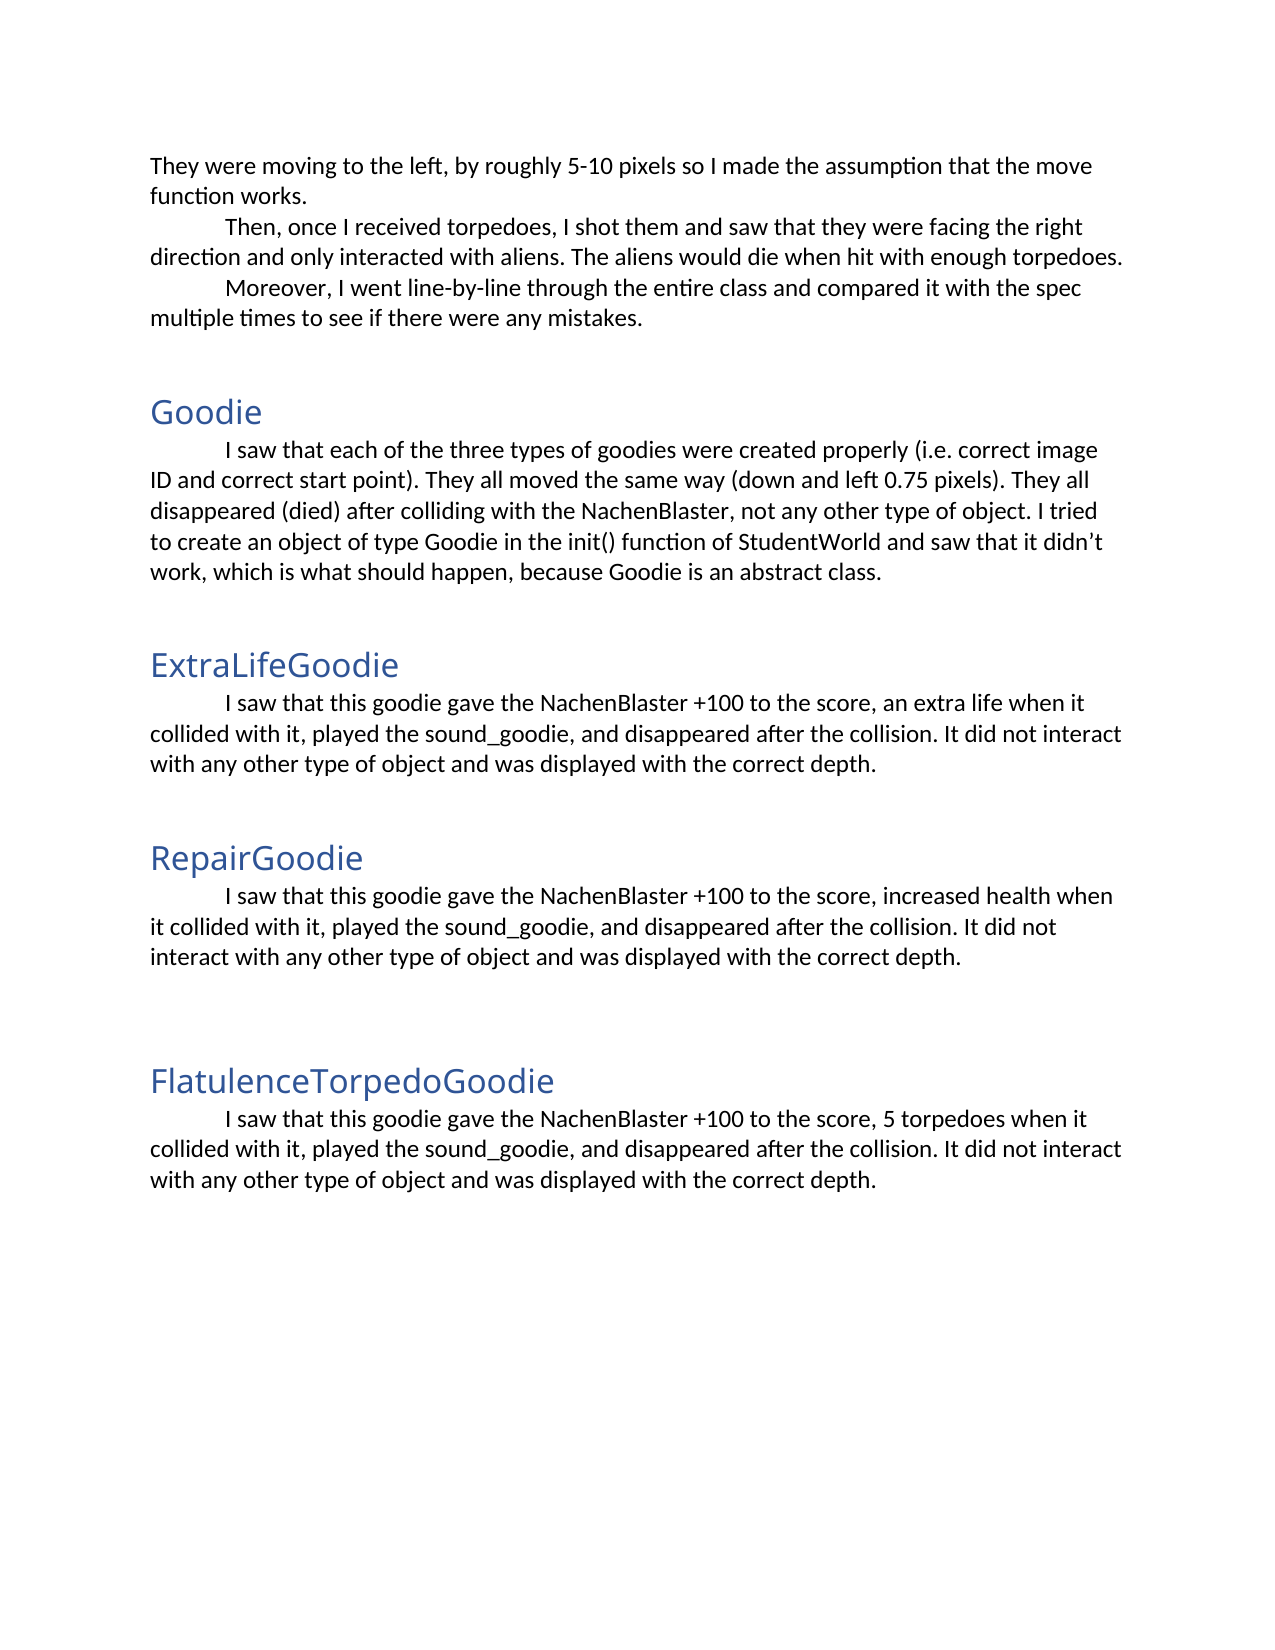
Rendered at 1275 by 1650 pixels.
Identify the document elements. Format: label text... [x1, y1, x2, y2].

subtitle FlatulenceTorpedoGoodie [150, 1058, 1125, 1103]
subtitle RepairGoodie [150, 835, 1125, 880]
subtitle Goodie [150, 389, 1125, 434]
text I saw that this goodie gave the NachenBlaster +100 to the score, an extra life when it collided with it, played the sound_goodie, and disappeared after the collision. It did not interact with any other type of object and was displayed with the correct depth. [150, 688, 1125, 779]
text I saw that each of the three types of goodies were created properly (i.e. correct image ID and correct start point). They all moved the same way (down and left 0.75 pixels). They all disappeared (died) after colliding with the NachenBlaster, not any other type of object. I tried to create an object of type Goodie in the init() function of StudentWorld and saw that it didn’t work, which is what should happen, because Goodie is an abstract class. [150, 434, 1125, 587]
text I saw that this goodie gave the NachenBlaster +100 to the score, 5 torpedoes when it collided with it, played the sound_goodie, and disappeared after the collision. It did not interact with any other type of object and was displayed with the correct depth. [150, 1103, 1125, 1195]
text I saw that this goodie gave the NachenBlaster +100 to the score, increased health when it collided with it, played the sound_goodie, and disappeared after the collision. It did not interact with any other type of object and was displayed with the correct depth. [150, 880, 1125, 972]
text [150, 150, 1125, 211]
text Then, once I received torpedoes, I shot them and saw that they were facing the right direction and only interacted with aliens. The aliens would die when hit with enough torpedoes. [150, 211, 1125, 272]
subtitle ExtraLifeGoodie [150, 642, 1125, 688]
text Moreover, I went line-by-line through the entire class and compared it with the spec multiple times to see if there were any mistakes. [150, 272, 1125, 333]
